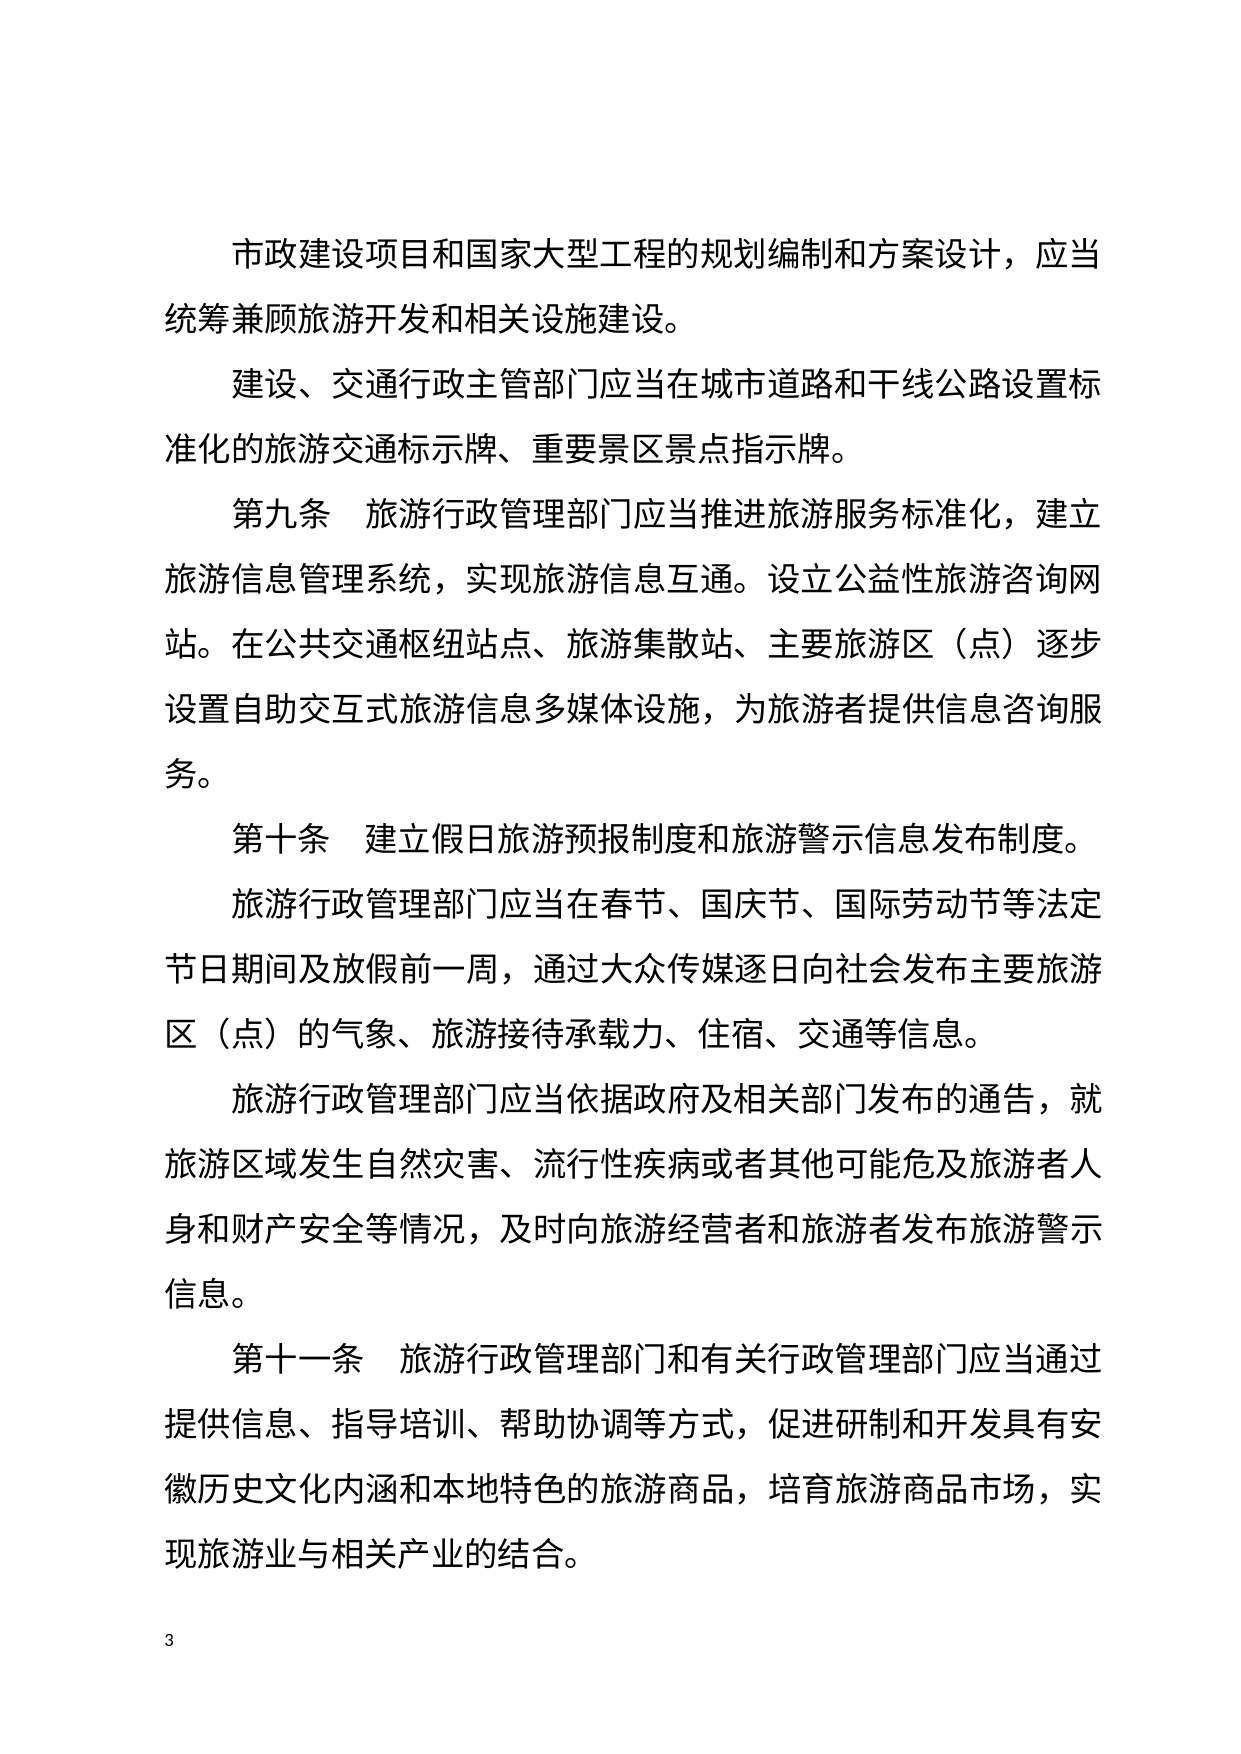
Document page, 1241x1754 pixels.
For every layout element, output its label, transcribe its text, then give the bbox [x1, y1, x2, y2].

text 市政建设项目和国家大型工程的规划编制和方案设计，应当统筹兼顾旅游开发和相关设施建设。 [164, 219, 1105, 349]
text 旅游行政管理部门应当依据政府及相关部门发布的通告，就旅游区域发生自然灾害、流行性疾病或者其他可能危及旅游者人身和财产安全等情况，及时向旅游经营者和旅游者发布旅游警示信息。 [164, 1064, 1105, 1324]
text 第十一条 旅游行政管理部门和有关行政管理部门应当通过提供信息、指导培训、帮助协调等方式，促进研制和开发具有安徽历史文化内涵和本地特色的旅游商品，培育旅游商品市场，实现旅游业与相关产业的结合。 [164, 1324, 1105, 1584]
text 旅游行政管理部门应当在春节、国庆节、国际劳动节等法定节日期间及放假前一周，通过大众传媒逐日向社会发布主要旅游区（点）的气象、旅游接待承载力、住宿、交通等信息。 [164, 869, 1105, 1064]
text 第九条 旅游行政管理部门应当推进旅游服务标准化，建立旅游信息管理系统，实现旅游信息互通。设立公益性旅游咨询网站。在公共交通枢纽站点、旅游集散站、主要旅游区（点）逐步设置自助交互式旅游信息多媒体设施，为旅游者提供信息咨询服务。 [164, 479, 1105, 804]
text 建设、交通行政主管部门应当在城市道路和干线公路设置标准化的旅游交通标示牌、重要景区景点指示牌。 [164, 349, 1105, 479]
text 第十条 建立假日旅游预报制度和旅游警示信息发布制度。 [164, 804, 1105, 869]
